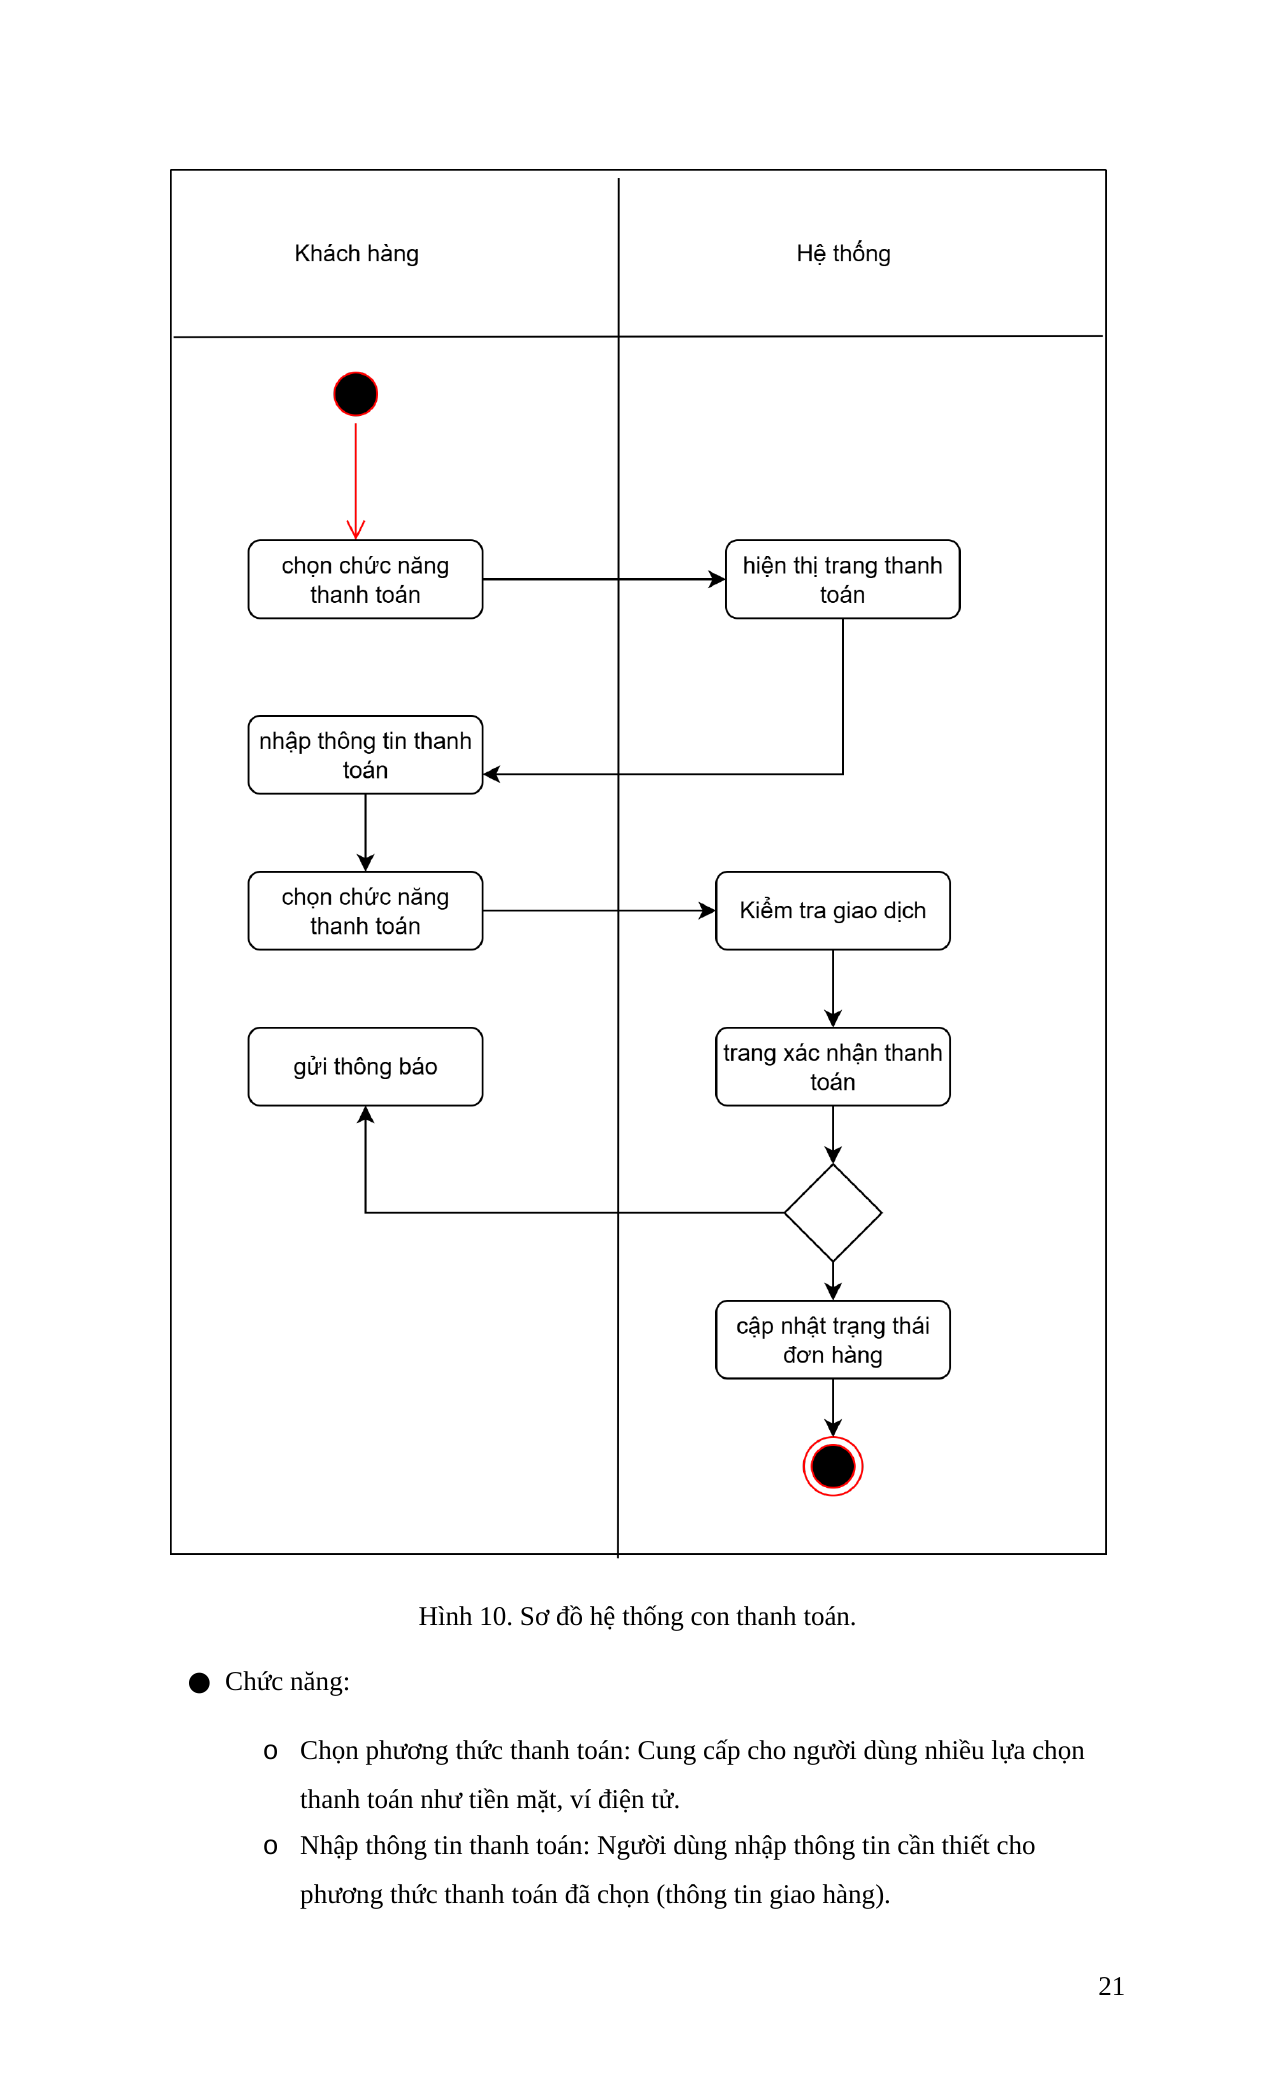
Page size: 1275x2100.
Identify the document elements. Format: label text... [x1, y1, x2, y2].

picture [150, 149, 1125, 1582]
list Nhập thông tin thanh toán: Người dùng nhập thông tin cần thiết cho phương thức thanh toán đã chọn (thông tin giao hàng). [262, 1829, 1125, 1909]
list Chức năng: [187, 1651, 1125, 1706]
list Chọn phương thức thanh toán: Cung cấp cho người dùng nhiều lựa chọn thanh toán như tiền mặt, ví điện tử. [262, 1734, 1125, 1814]
text Hình 10. Sơ đồ hệ thống con thanh toán. [150, 1600, 1125, 1631]
